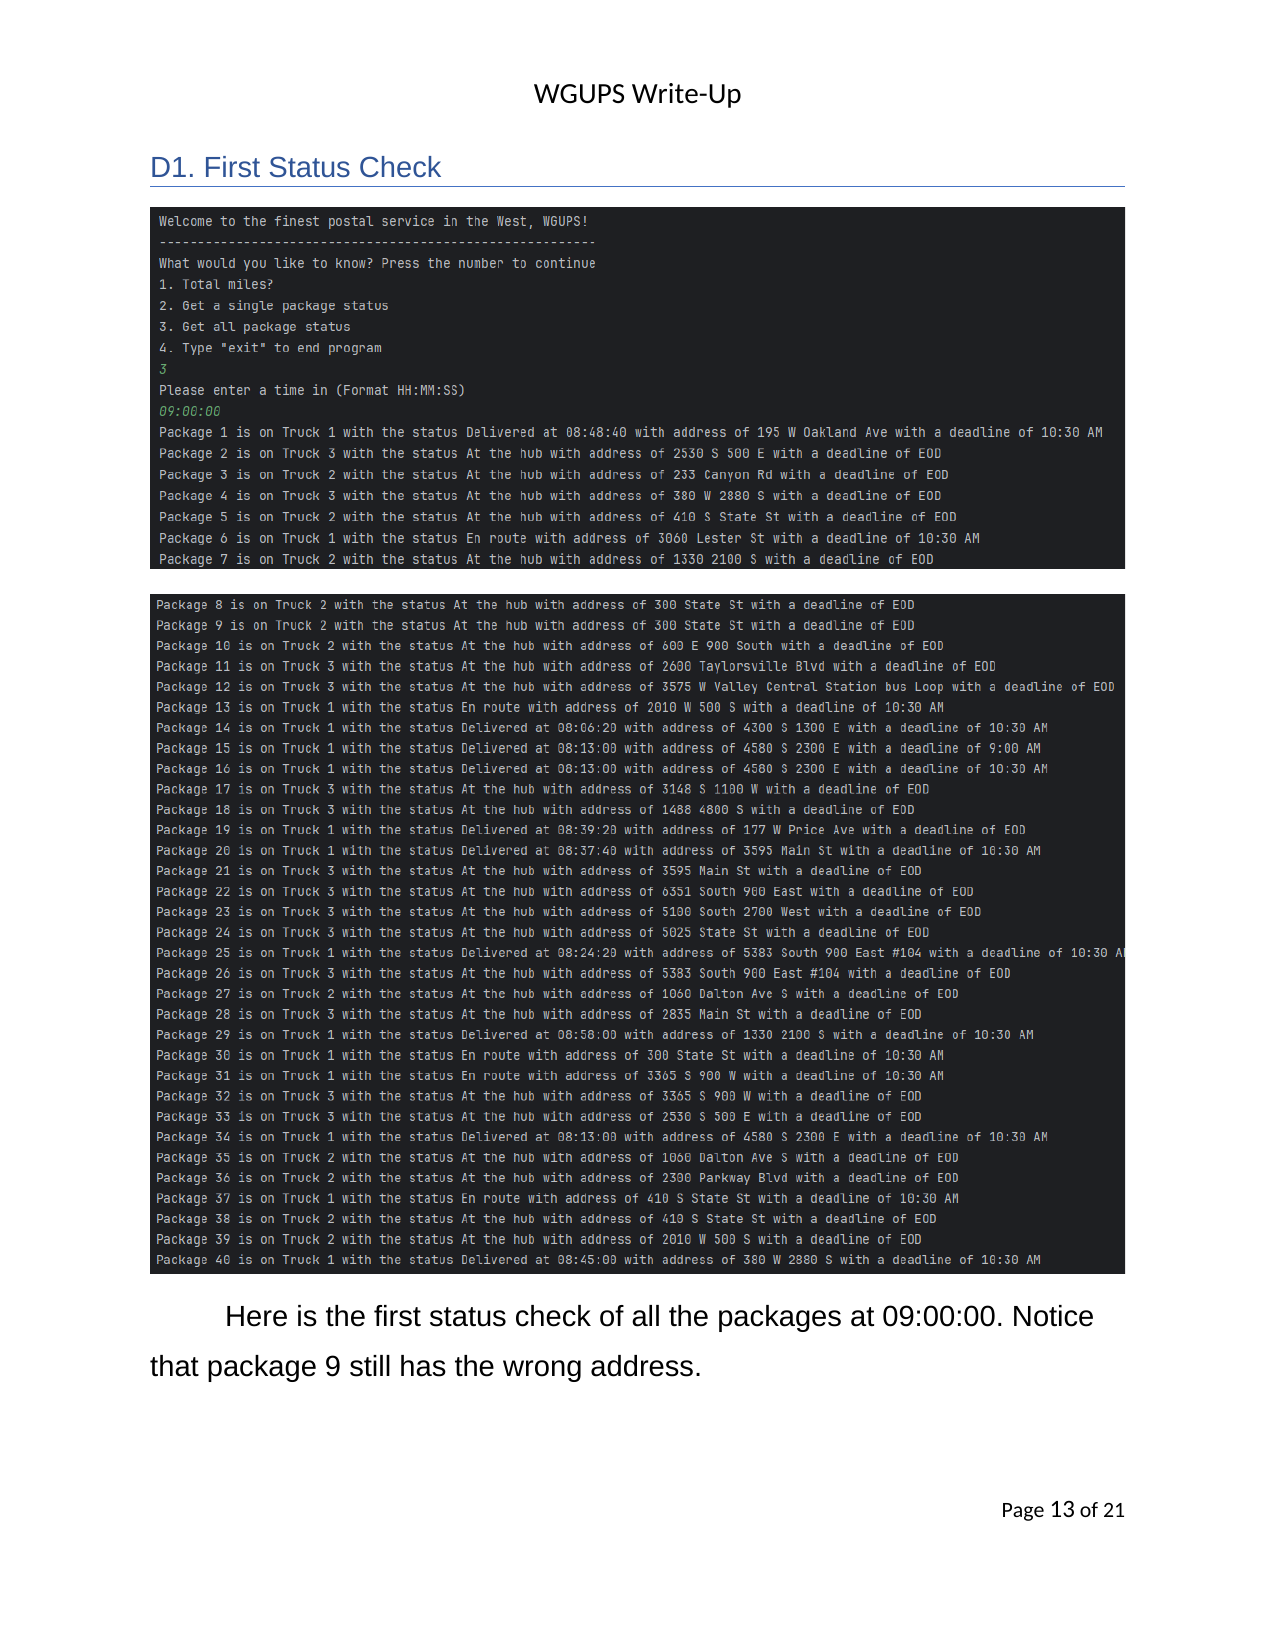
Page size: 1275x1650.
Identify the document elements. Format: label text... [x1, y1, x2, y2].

subtitle D1. First Status Check [150, 150, 1125, 186]
picture [150, 594, 1125, 1274]
picture [150, 207, 1125, 569]
text Here is the first status check of all the packages at 09:00:00. Notice that package 9 still has the wrong address. [150, 1299, 1125, 1383]
